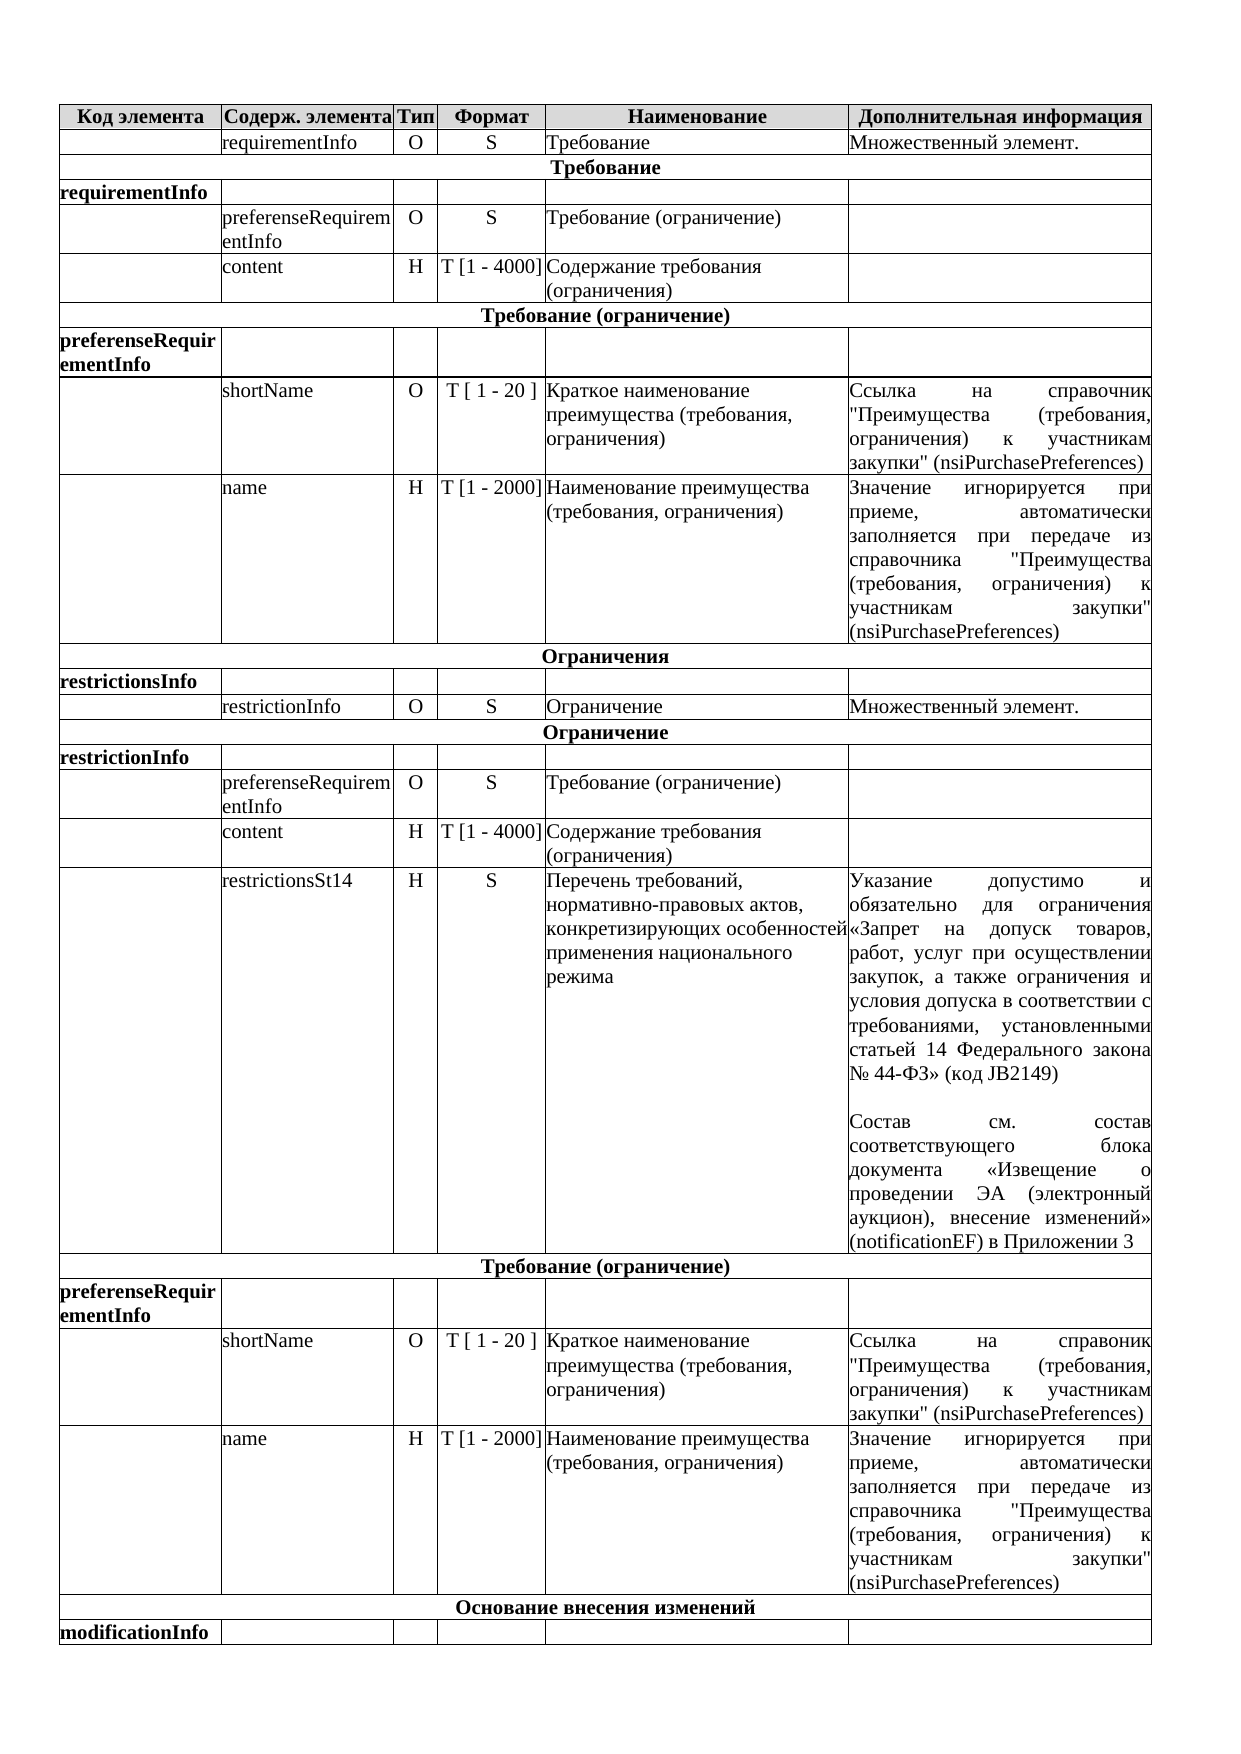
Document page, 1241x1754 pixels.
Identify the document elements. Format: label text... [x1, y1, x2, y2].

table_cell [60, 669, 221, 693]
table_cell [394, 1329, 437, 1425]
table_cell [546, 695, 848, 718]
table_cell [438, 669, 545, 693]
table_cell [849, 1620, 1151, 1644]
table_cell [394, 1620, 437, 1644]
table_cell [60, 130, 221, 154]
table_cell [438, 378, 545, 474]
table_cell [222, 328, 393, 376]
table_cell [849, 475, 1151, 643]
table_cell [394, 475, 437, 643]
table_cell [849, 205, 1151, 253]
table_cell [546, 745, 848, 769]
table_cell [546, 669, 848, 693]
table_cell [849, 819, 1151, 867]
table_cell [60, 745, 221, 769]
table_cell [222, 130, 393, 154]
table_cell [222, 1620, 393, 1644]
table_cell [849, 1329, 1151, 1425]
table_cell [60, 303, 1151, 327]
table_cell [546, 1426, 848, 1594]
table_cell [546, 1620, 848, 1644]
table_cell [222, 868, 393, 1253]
table_header Формат [438, 105, 545, 128]
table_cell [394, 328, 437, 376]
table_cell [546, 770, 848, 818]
table_header Дополнительная информация [849, 105, 1151, 128]
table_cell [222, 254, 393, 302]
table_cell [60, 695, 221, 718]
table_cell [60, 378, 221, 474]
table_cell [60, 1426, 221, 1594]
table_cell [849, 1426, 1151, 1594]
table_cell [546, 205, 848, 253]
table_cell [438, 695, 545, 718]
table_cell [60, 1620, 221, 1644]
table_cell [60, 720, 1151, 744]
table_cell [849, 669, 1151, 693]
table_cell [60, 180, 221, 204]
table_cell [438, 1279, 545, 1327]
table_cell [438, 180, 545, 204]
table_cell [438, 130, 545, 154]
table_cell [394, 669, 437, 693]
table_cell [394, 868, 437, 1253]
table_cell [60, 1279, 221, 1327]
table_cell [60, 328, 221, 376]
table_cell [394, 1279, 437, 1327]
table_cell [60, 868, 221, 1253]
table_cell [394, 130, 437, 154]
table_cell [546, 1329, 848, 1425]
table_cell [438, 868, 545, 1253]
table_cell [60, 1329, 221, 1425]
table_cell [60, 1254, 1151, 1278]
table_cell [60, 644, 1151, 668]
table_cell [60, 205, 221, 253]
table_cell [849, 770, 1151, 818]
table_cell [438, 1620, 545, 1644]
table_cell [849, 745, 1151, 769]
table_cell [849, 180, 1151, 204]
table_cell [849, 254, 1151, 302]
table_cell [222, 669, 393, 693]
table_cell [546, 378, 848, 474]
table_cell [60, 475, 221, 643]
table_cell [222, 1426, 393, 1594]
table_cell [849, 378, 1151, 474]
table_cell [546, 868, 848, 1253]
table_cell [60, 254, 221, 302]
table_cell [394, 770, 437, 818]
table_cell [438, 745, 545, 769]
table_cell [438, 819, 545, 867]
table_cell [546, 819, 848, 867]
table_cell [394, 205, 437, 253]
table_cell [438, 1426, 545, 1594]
table_header Наименование [546, 105, 848, 128]
table_header Тип [394, 105, 437, 128]
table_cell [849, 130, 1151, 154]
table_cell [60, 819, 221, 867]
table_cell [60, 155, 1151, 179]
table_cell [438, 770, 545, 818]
table_header Содерж. элемента [222, 105, 393, 128]
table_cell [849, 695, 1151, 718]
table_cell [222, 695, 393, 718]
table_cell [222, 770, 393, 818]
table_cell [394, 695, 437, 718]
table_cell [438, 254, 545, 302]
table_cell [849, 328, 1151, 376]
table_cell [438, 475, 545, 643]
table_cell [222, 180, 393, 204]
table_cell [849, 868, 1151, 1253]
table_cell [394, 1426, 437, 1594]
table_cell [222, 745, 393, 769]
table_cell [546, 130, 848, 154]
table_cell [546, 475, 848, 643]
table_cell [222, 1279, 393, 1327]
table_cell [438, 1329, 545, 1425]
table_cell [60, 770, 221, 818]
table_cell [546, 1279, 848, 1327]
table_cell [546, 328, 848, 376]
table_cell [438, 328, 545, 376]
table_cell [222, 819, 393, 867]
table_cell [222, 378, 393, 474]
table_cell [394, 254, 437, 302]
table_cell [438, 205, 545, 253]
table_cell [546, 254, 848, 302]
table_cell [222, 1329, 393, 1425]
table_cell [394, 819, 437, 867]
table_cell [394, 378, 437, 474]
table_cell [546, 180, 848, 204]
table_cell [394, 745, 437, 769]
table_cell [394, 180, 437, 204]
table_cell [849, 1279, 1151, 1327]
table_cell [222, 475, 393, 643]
table_header Код элемента [60, 105, 221, 128]
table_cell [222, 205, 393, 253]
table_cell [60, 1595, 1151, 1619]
